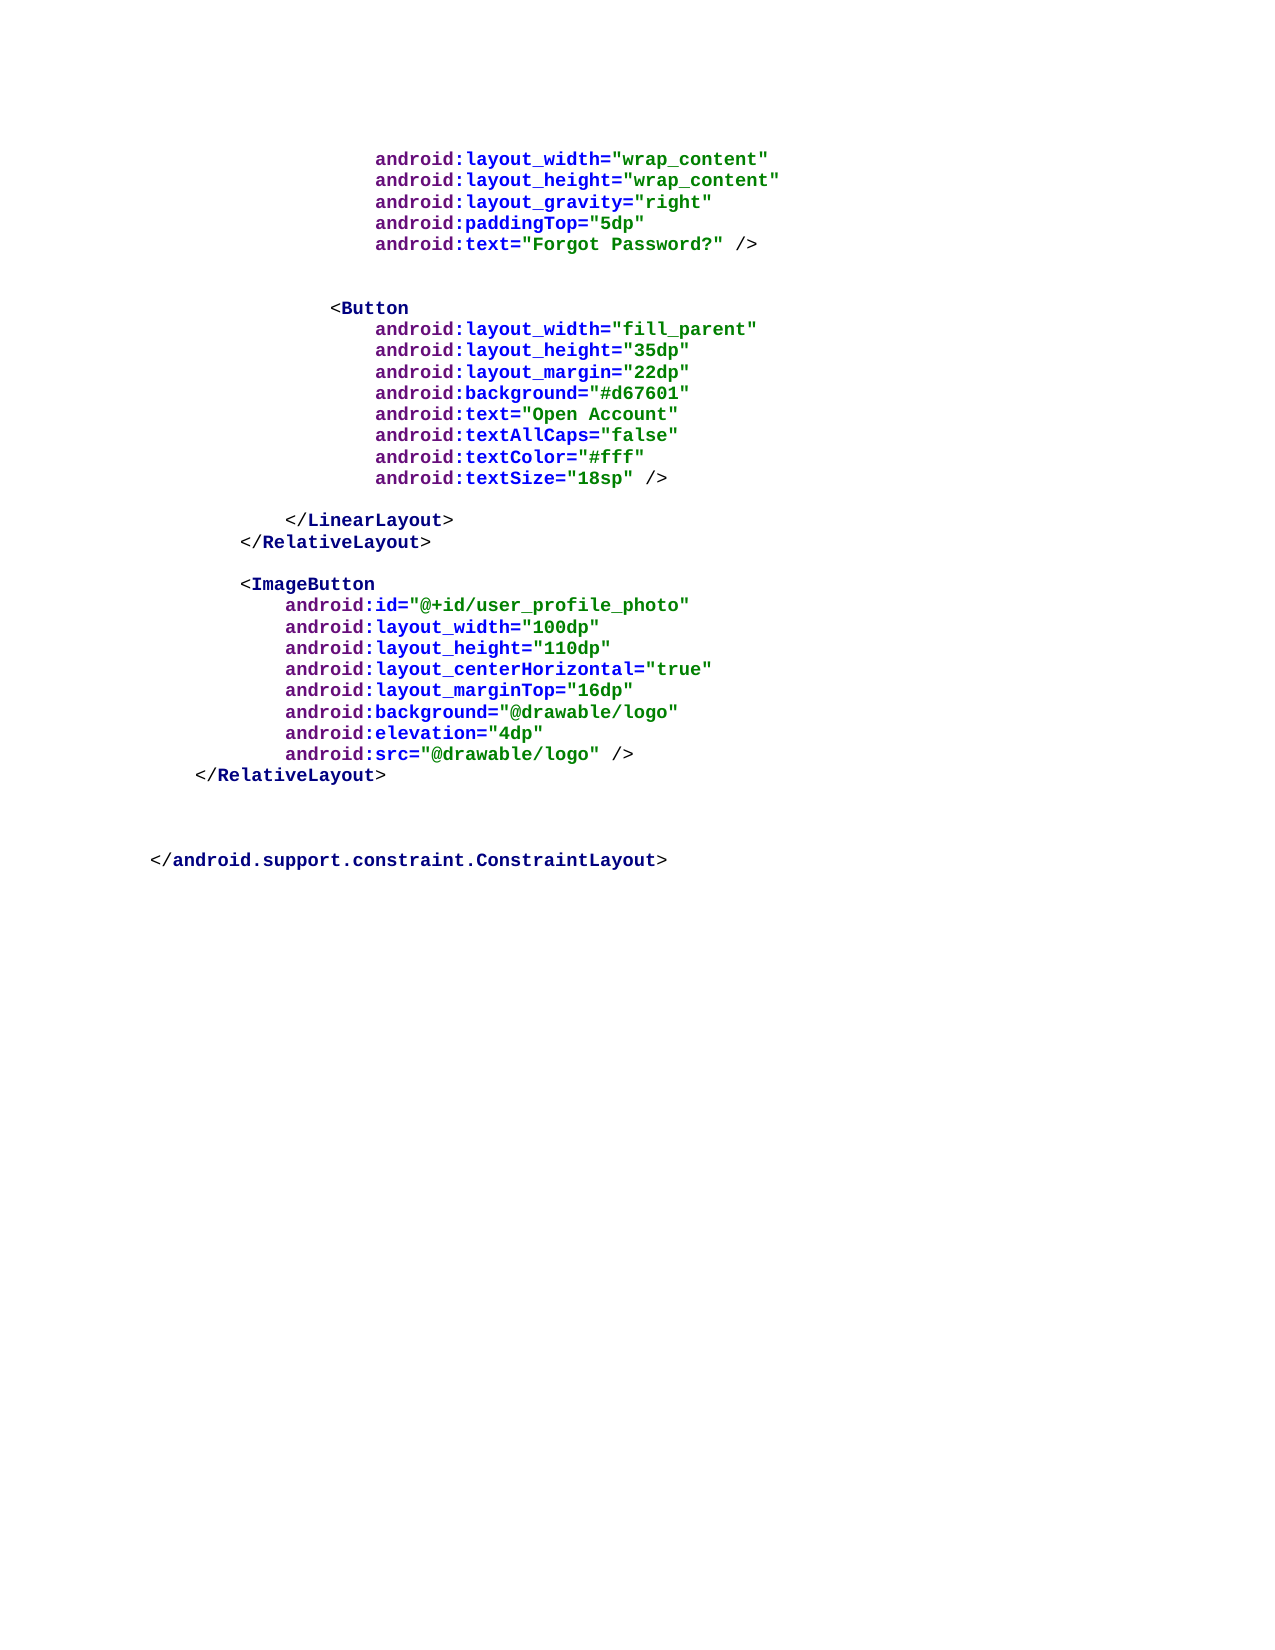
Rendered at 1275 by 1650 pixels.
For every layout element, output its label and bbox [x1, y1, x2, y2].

text [150, 150, 1125, 872]
